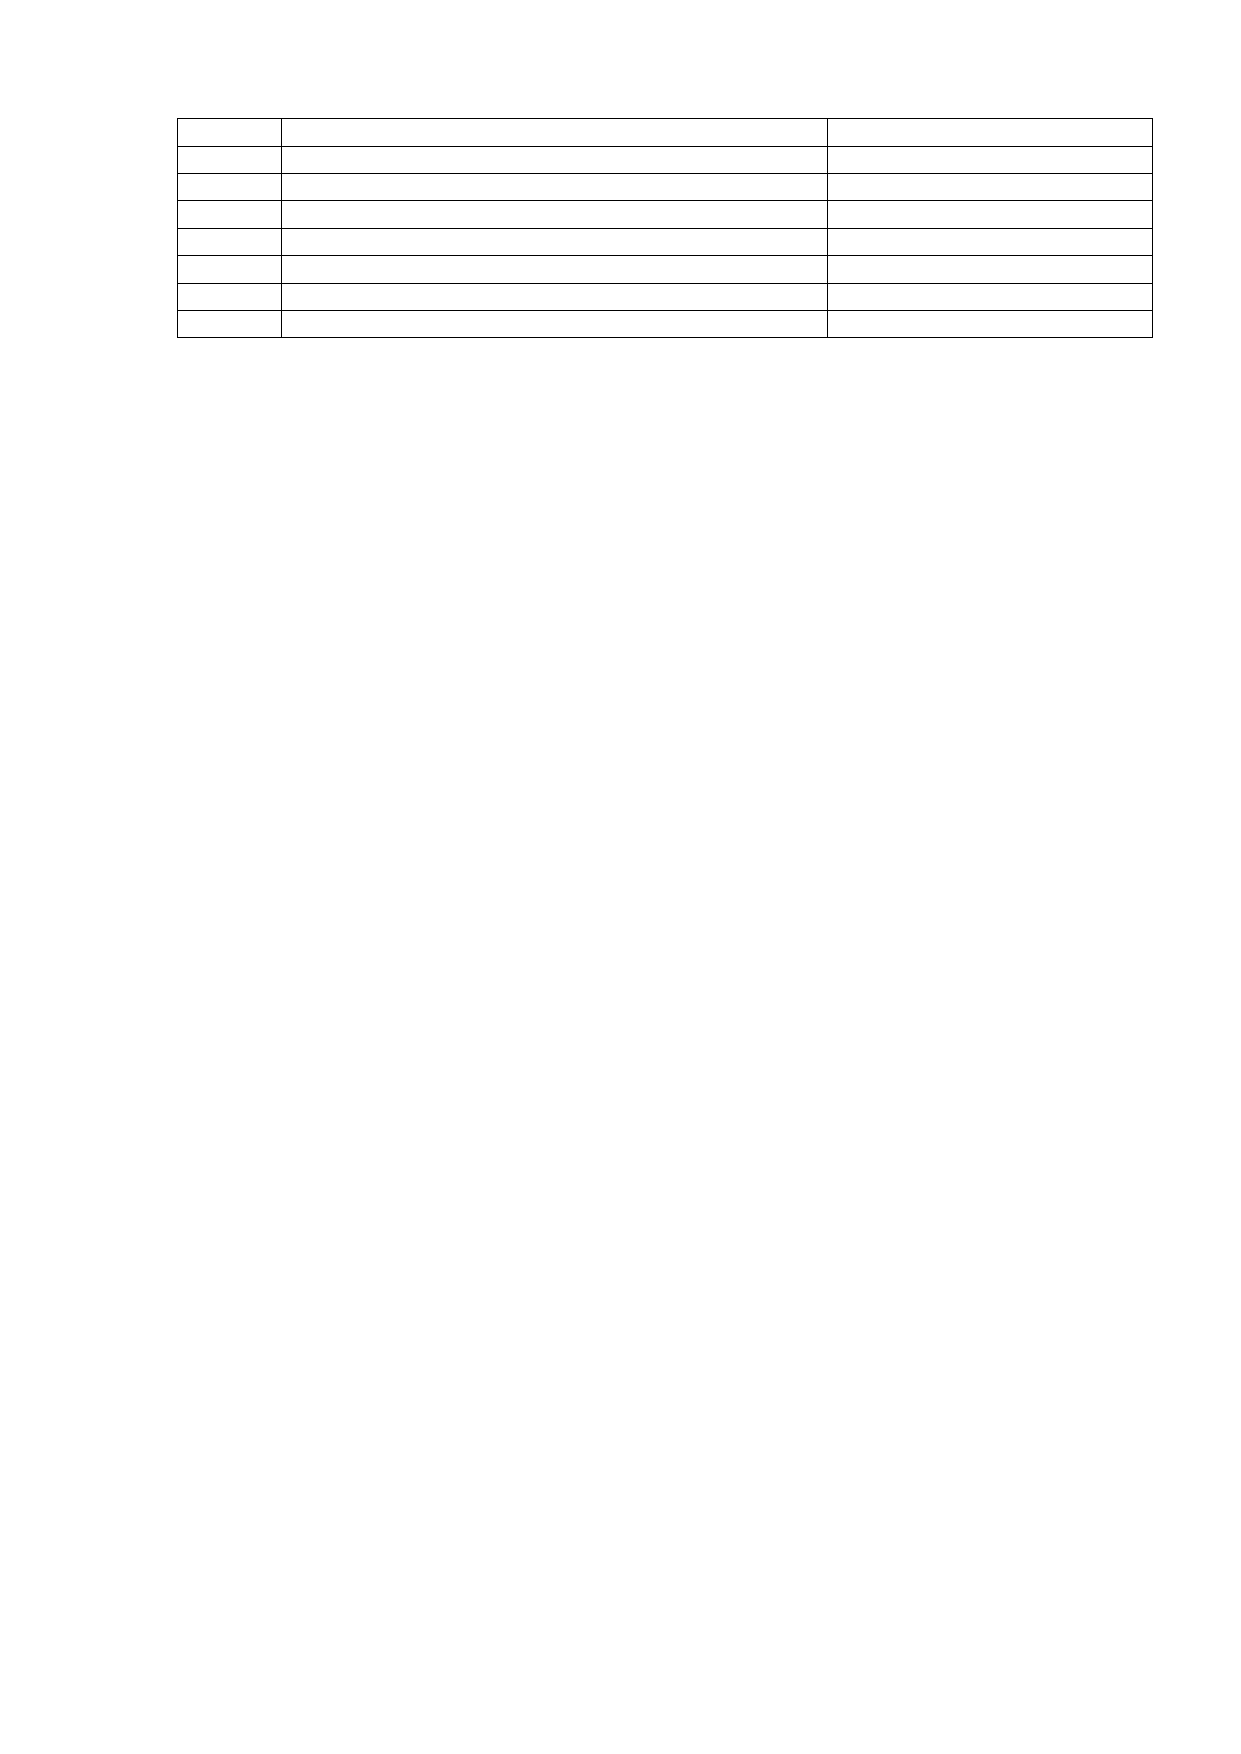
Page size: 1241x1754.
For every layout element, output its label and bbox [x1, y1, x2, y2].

table_cell [178, 256, 281, 282]
table_header [282, 119, 827, 146]
table_cell [282, 311, 827, 337]
table_cell [178, 174, 281, 200]
table_cell [282, 256, 827, 282]
table_cell [282, 229, 827, 255]
table_cell [178, 311, 281, 337]
table_header [828, 119, 1152, 146]
table_cell [178, 284, 281, 310]
table_cell [178, 201, 281, 228]
table_cell [178, 229, 281, 255]
table_cell [828, 147, 1152, 173]
table_cell [282, 174, 827, 200]
table_cell [828, 201, 1152, 228]
table_cell [828, 229, 1152, 255]
table_cell [282, 147, 827, 173]
table_cell [828, 256, 1152, 282]
table_cell [282, 201, 827, 228]
table_cell [828, 174, 1152, 200]
table_cell [828, 284, 1152, 310]
table_cell [178, 147, 281, 173]
table_header [178, 119, 281, 146]
table_cell [828, 311, 1152, 337]
table_cell [282, 284, 827, 310]
